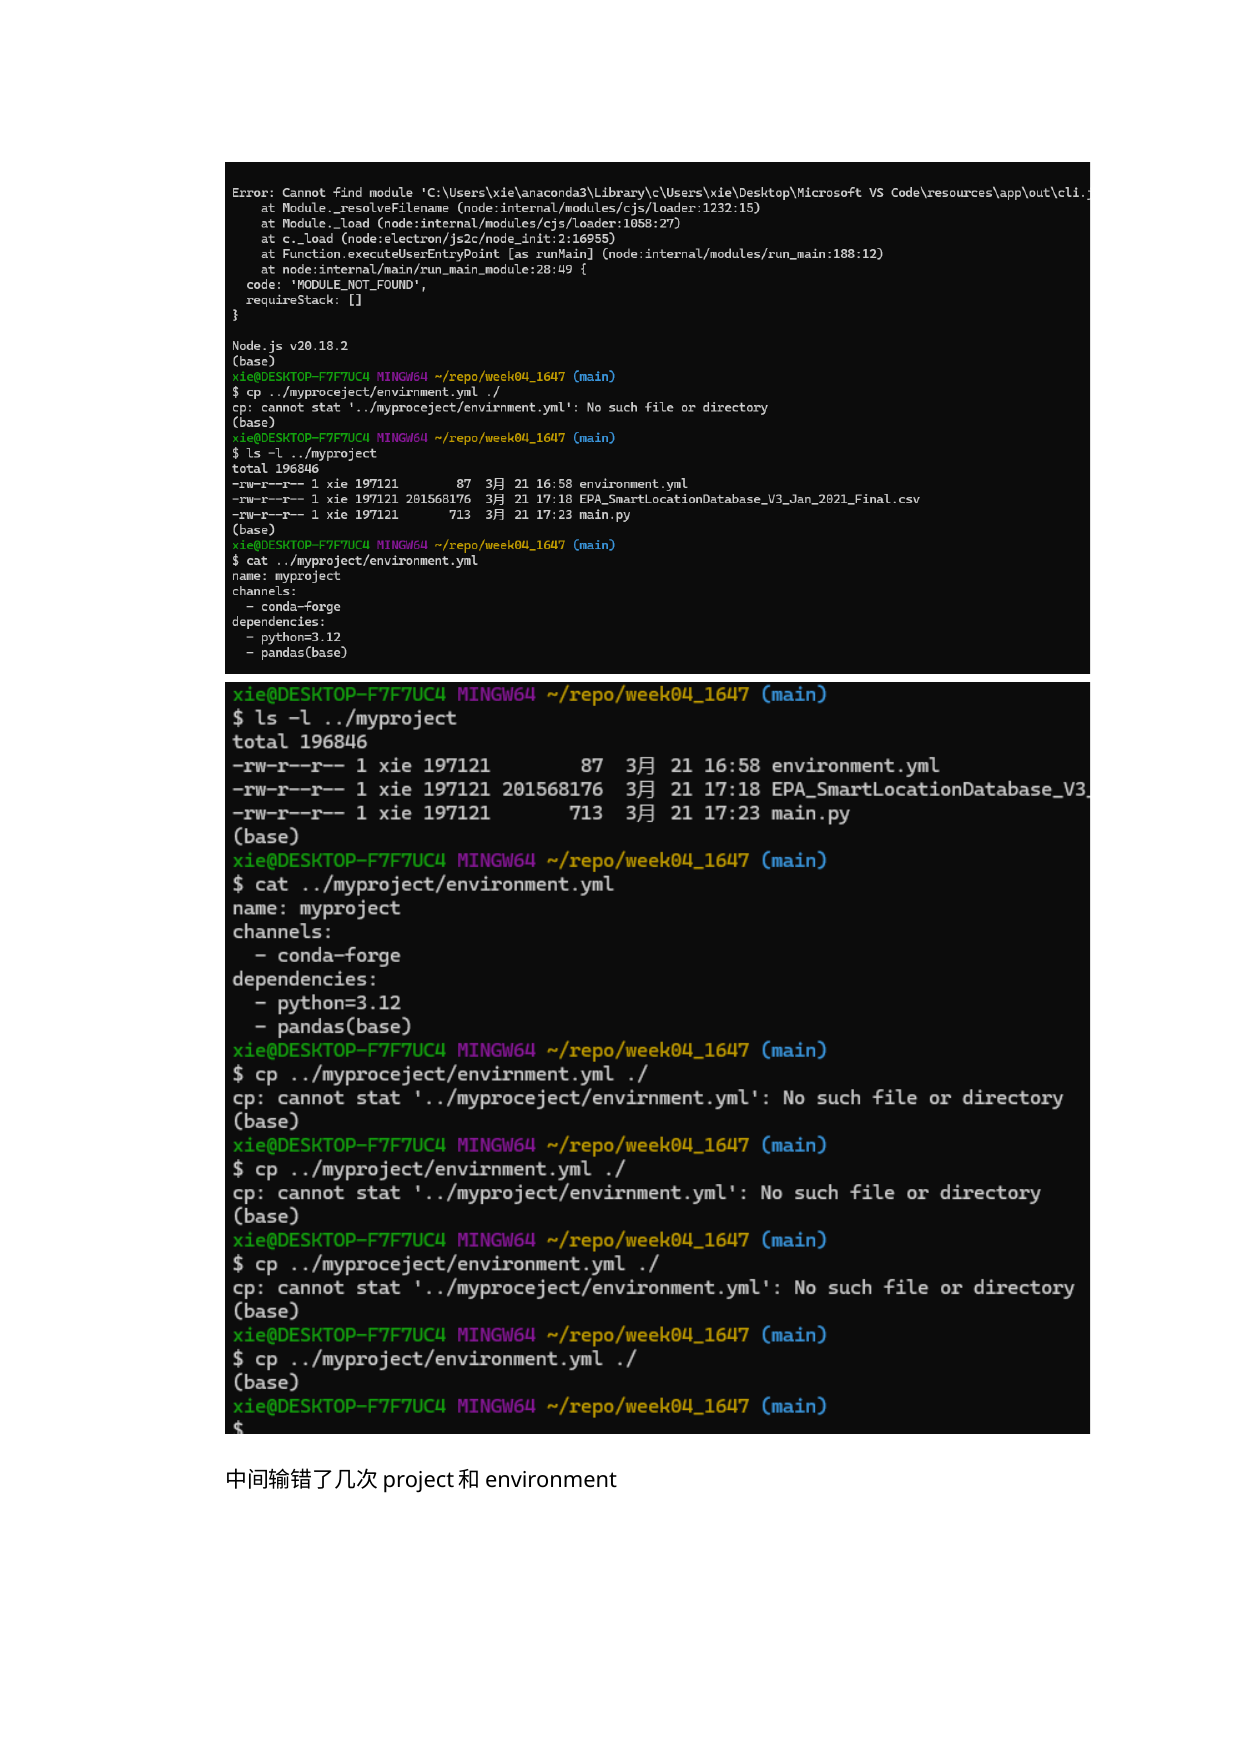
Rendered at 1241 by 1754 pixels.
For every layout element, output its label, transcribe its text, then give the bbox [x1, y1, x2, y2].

text 中间输错了几次project和environment [225, 1462, 1053, 1494]
picture [225, 682, 1091, 1434]
picture [225, 162, 1091, 674]
